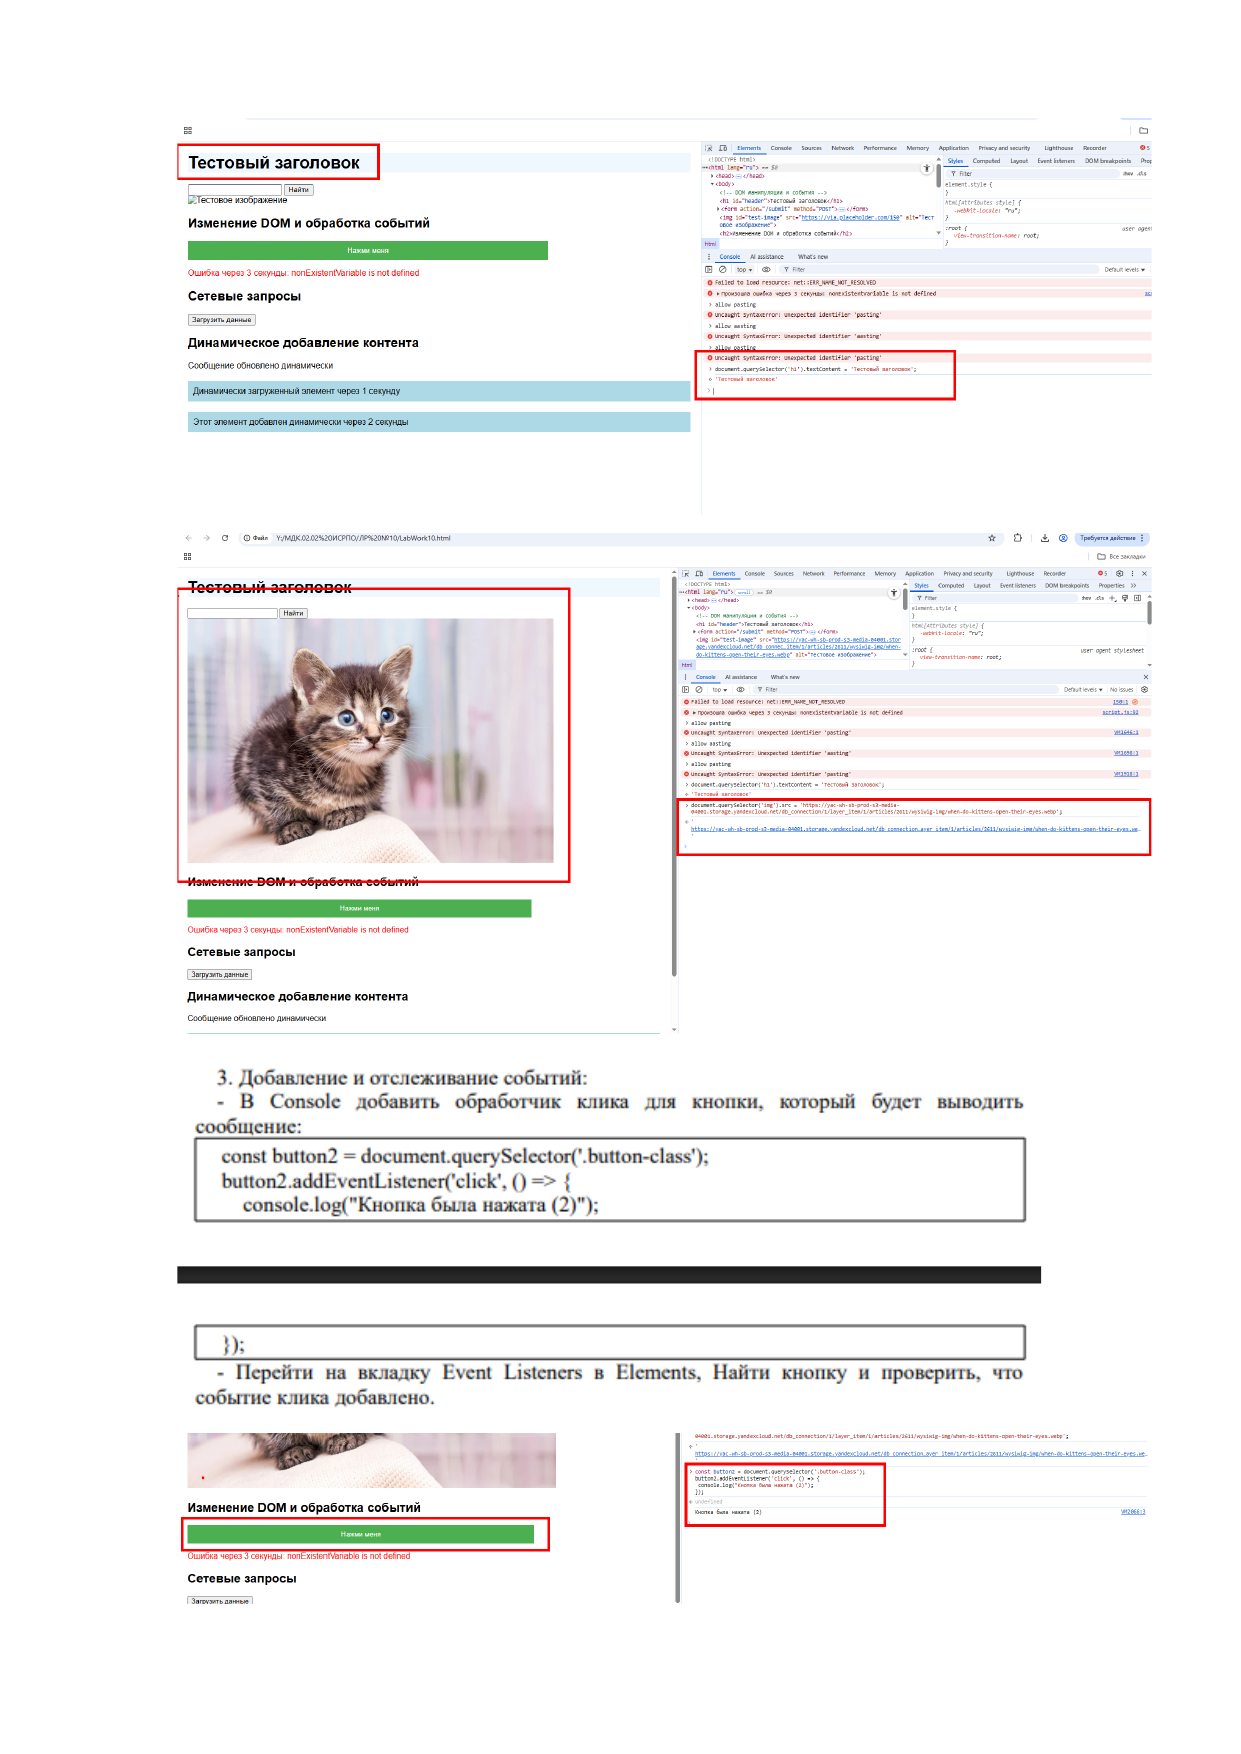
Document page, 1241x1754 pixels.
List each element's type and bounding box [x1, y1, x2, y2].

picture [177, 1052, 1042, 1431]
picture [177, 118, 1152, 515]
picture [177, 1433, 1152, 1604]
picture [177, 533, 1152, 1034]
